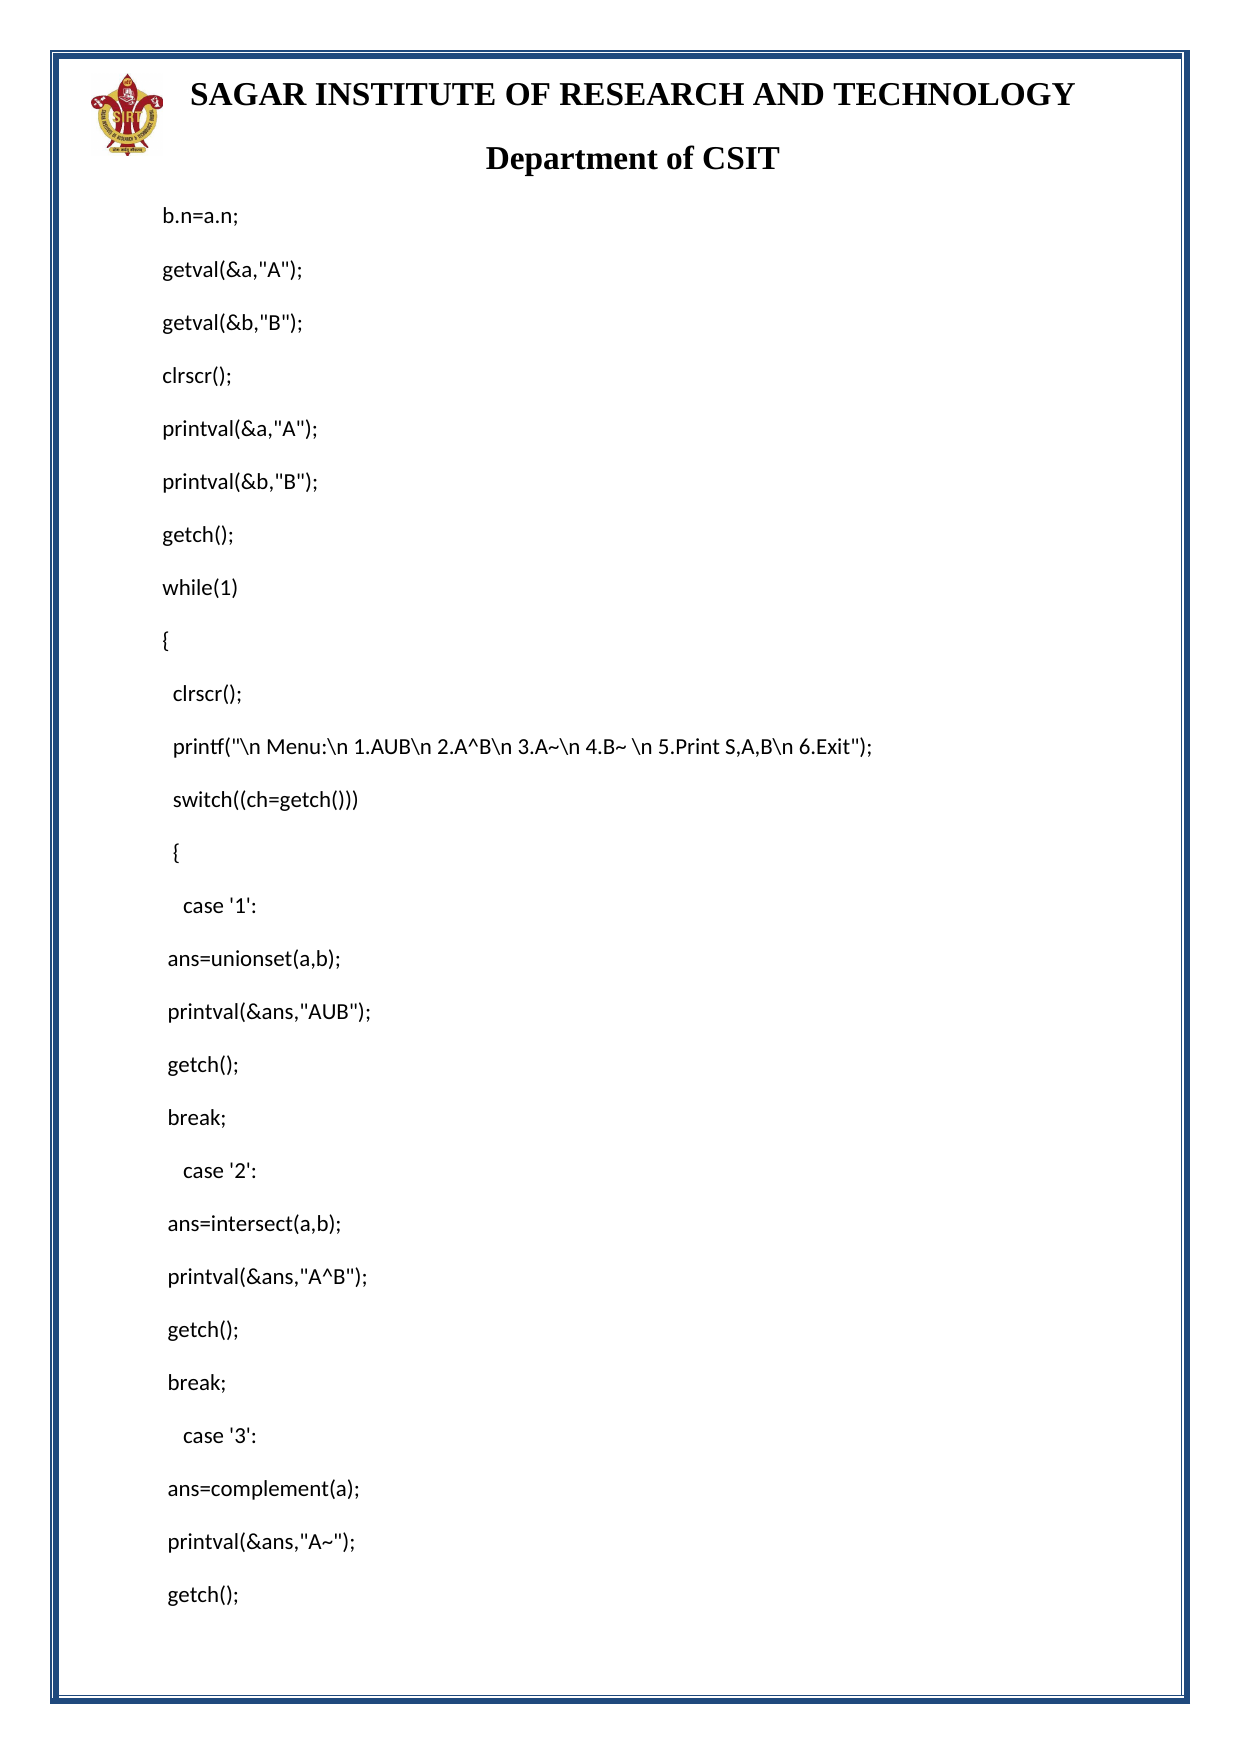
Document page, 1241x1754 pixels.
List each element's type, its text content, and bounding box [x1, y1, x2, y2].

text break; [147, 1103, 1125, 1131]
text printval(&ans,"A~"); [147, 1527, 1125, 1555]
text printval(&a,"A"); [147, 414, 1125, 442]
text switch((ch=getch())) [147, 785, 1125, 813]
text printval(&ans,"AUB"); [147, 997, 1125, 1025]
text case '1': [147, 891, 1125, 919]
text break; [147, 1368, 1125, 1396]
text ans=unionset(a,b); [147, 944, 1125, 972]
text getch(); [147, 520, 1125, 548]
text { [147, 626, 1125, 654]
text clrscr(); [147, 679, 1125, 707]
text printval(&ans,"A^B"); [147, 1262, 1125, 1290]
text clrscr(); [147, 361, 1125, 389]
text getch(); [147, 1050, 1125, 1078]
text getch(); [147, 1580, 1125, 1608]
text ans=complement(a); [147, 1474, 1125, 1502]
text getval(&a,"A"); [147, 255, 1125, 283]
text case '2': [147, 1156, 1125, 1184]
text while(1) [147, 573, 1125, 601]
text getch(); [147, 1315, 1125, 1343]
text ans=intersect(a,b); [147, 1209, 1125, 1237]
text printf("\n Menu:\n 1.AUB\n 2.A^B\n 3.A~\n 4.B~ \n 5.Print S,A,B\n 6.Exit"); [147, 732, 1125, 760]
text b.n=a.n; [147, 202, 1125, 230]
text printval(&b,"B"); [147, 467, 1125, 495]
text case '3': [147, 1421, 1125, 1449]
text { [147, 838, 1125, 866]
text getval(&b,"B"); [147, 308, 1125, 336]
